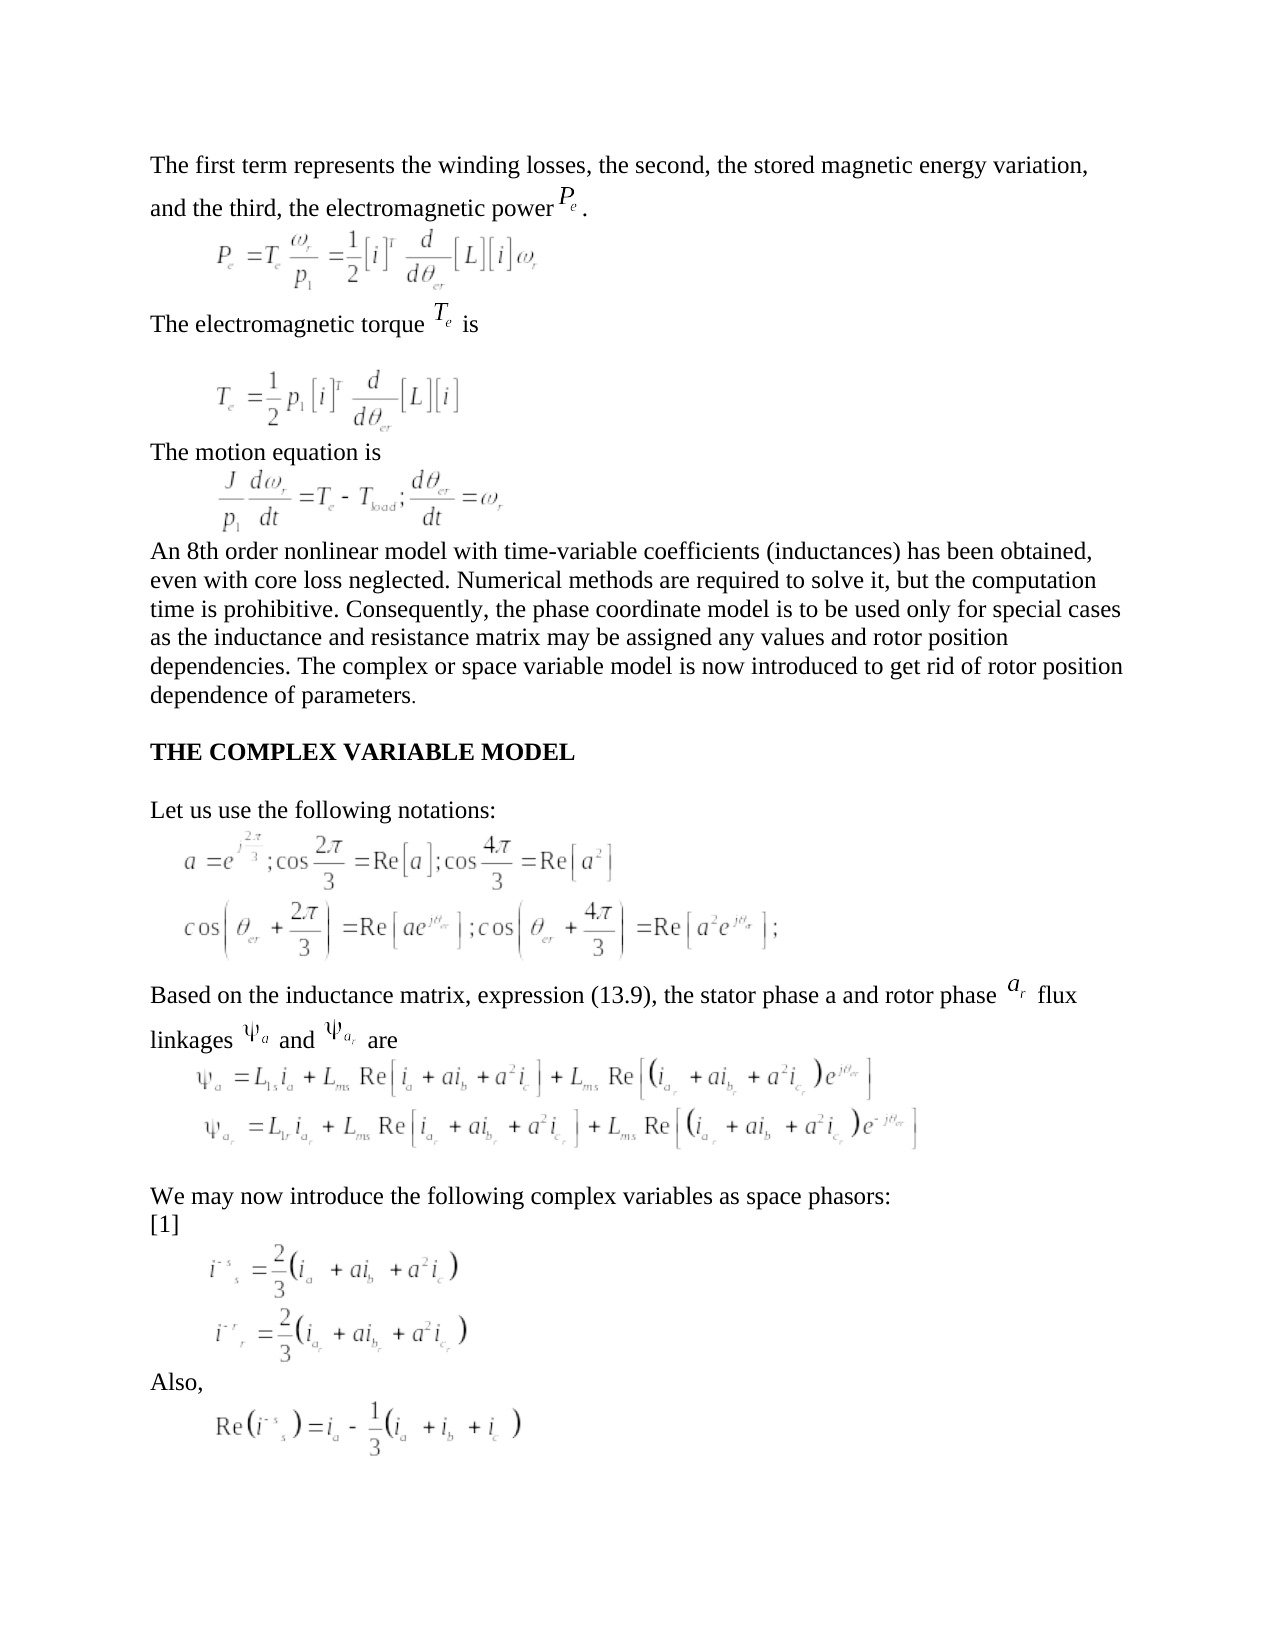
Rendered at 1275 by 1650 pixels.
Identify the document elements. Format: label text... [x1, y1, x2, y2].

text Let us use the following notations: [150, 795, 1125, 824]
text The motion equation is [150, 437, 1125, 465]
text The first term represents the winding losses, the second, the stored magnetic energy variation, and the third, the electromagnetic power. [150, 150, 1125, 222]
text Also, [150, 1367, 1125, 1396]
text The electromagnetic torque is [150, 294, 1125, 338]
text Based on the inductance matrix, expression (13.9), the stator phase a and rotor phase flux linkages and are [150, 965, 1125, 1053]
text THE COMPLEX VARIABLE MODEL [150, 737, 1125, 766]
text [1] [150, 1209, 1125, 1238]
text An 8th order nonlinear model with time-variable coefficients (inductances) has been obtained, even with core loss neglected. Numerical methods are required to solve it, but the computation time is prohibitive. Consequently, the phase coordinate model is to be used only for special cases as the inductance and resistance matrix may be assigned any values and rotor position dependencies. The complex or space variable model is now introduced to get rid of rotor position dependence of parameters. [150, 536, 1125, 709]
text We may now introduce the following complex variables as space phasors: [150, 1181, 1125, 1209]
